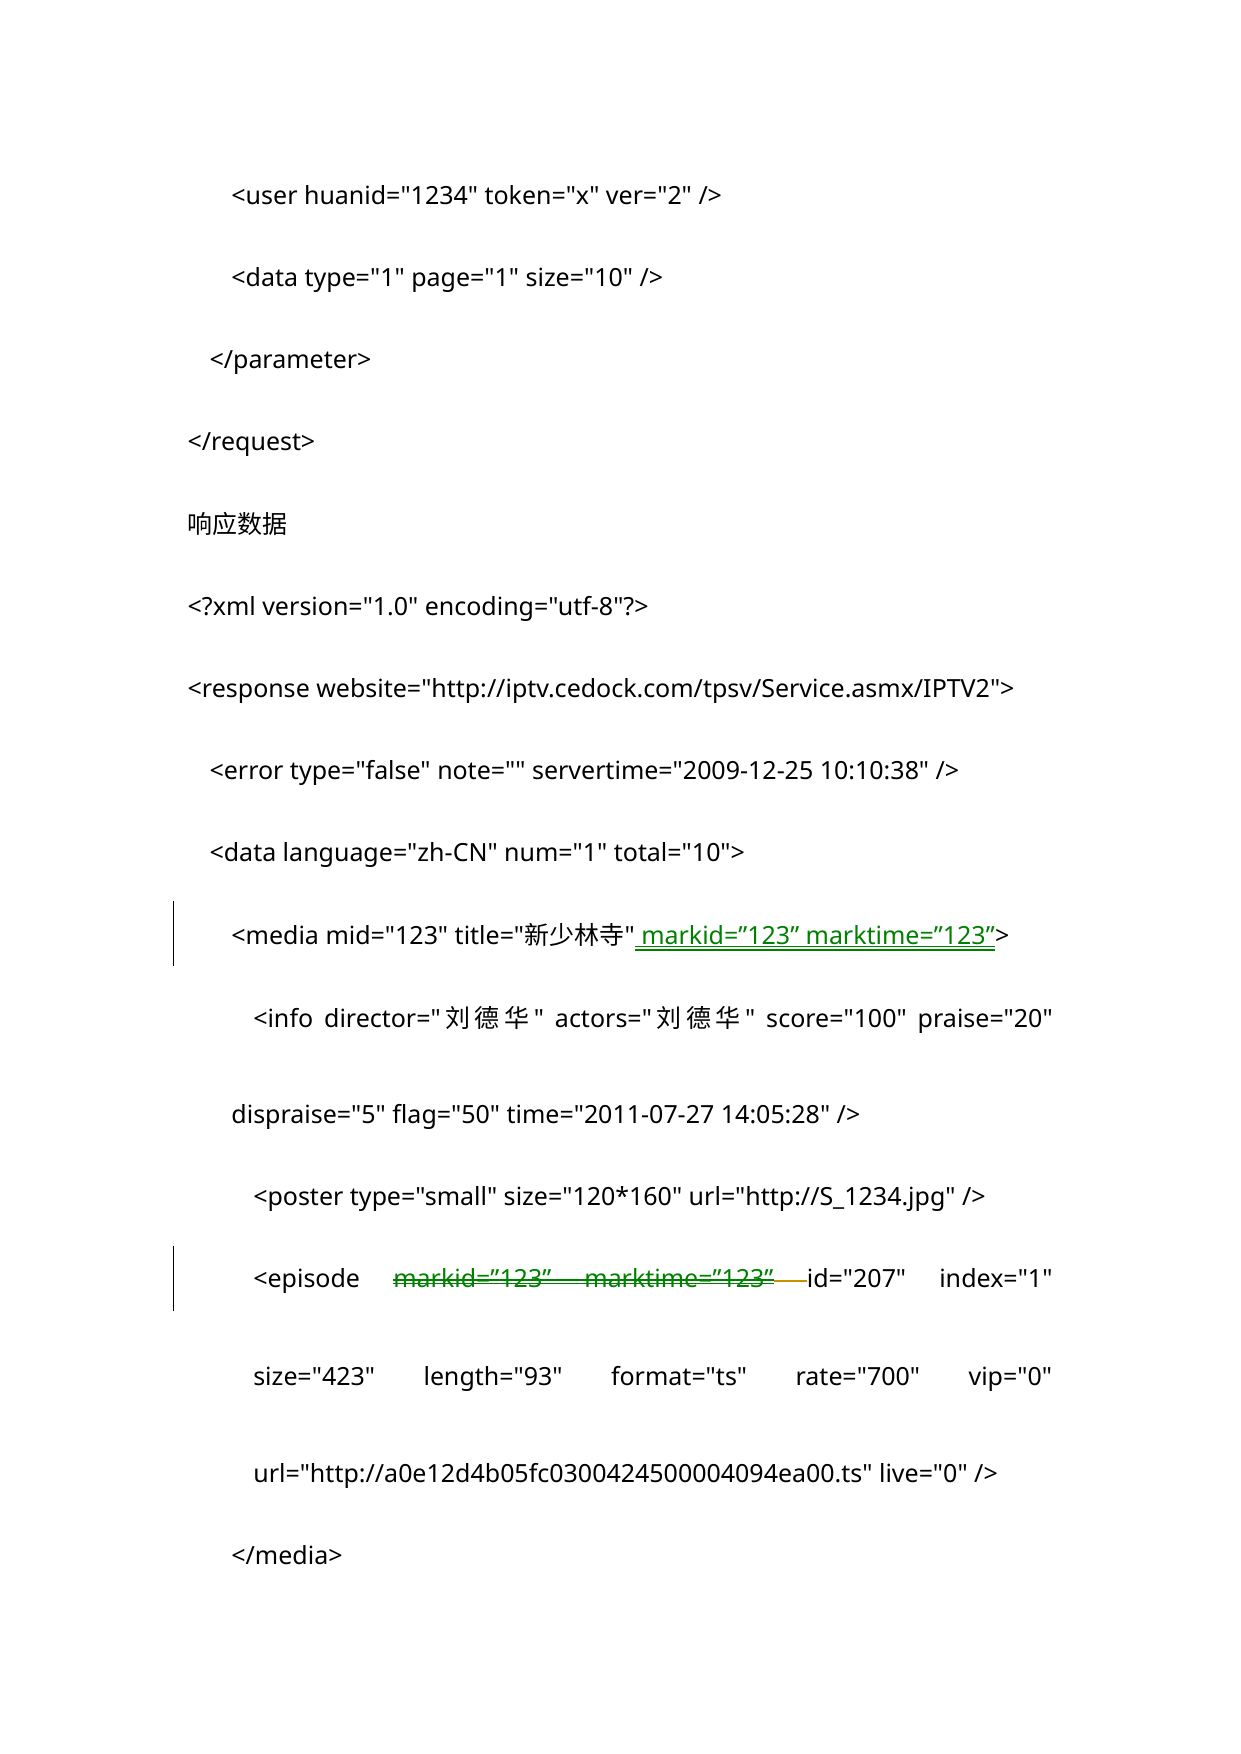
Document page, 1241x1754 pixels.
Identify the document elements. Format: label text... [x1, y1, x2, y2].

text <user huanid="1234" token="x" ver="2" /> [231, 162, 1053, 227]
text <episode id="207" index="1" size="423" length="93" format="ts" rate="700" vip="0" url="http://a0e12d4b05fc0300424500004094ea00.ts" live="0" /> [253, 1246, 1053, 1506]
text <?xml version="1.0" encoding="utf-8"?> [187, 573, 1053, 638]
text <data type="1" page="1" size="10" /> [231, 244, 1053, 309]
text <media mid="123" title="新少林寺"> [231, 901, 1053, 966]
text </media> [231, 1522, 1053, 1587]
text </request> [187, 408, 1053, 473]
text <data language="zh-CN" num="1" total="10"> [209, 819, 1053, 884]
text <info director="刘德华" actors="刘德华" score="100" praise="20" dispraise="5" flag="50" time="2011-07-27 14:05:28" /> [231, 984, 1053, 1147]
text </parameter> [209, 326, 1053, 391]
text 响应数据 [187, 490, 1053, 555]
text <error type="false" note="" servertime="2009-12-25 10:10:38" /> [209, 737, 1053, 802]
text <response website="http://iptv.cedock.com/tpsv/Service.asmx/IPTV2"> [187, 655, 1053, 720]
text <poster type="small" size="120*160" url="http://S_1234.jpg" /> [253, 1163, 1053, 1228]
